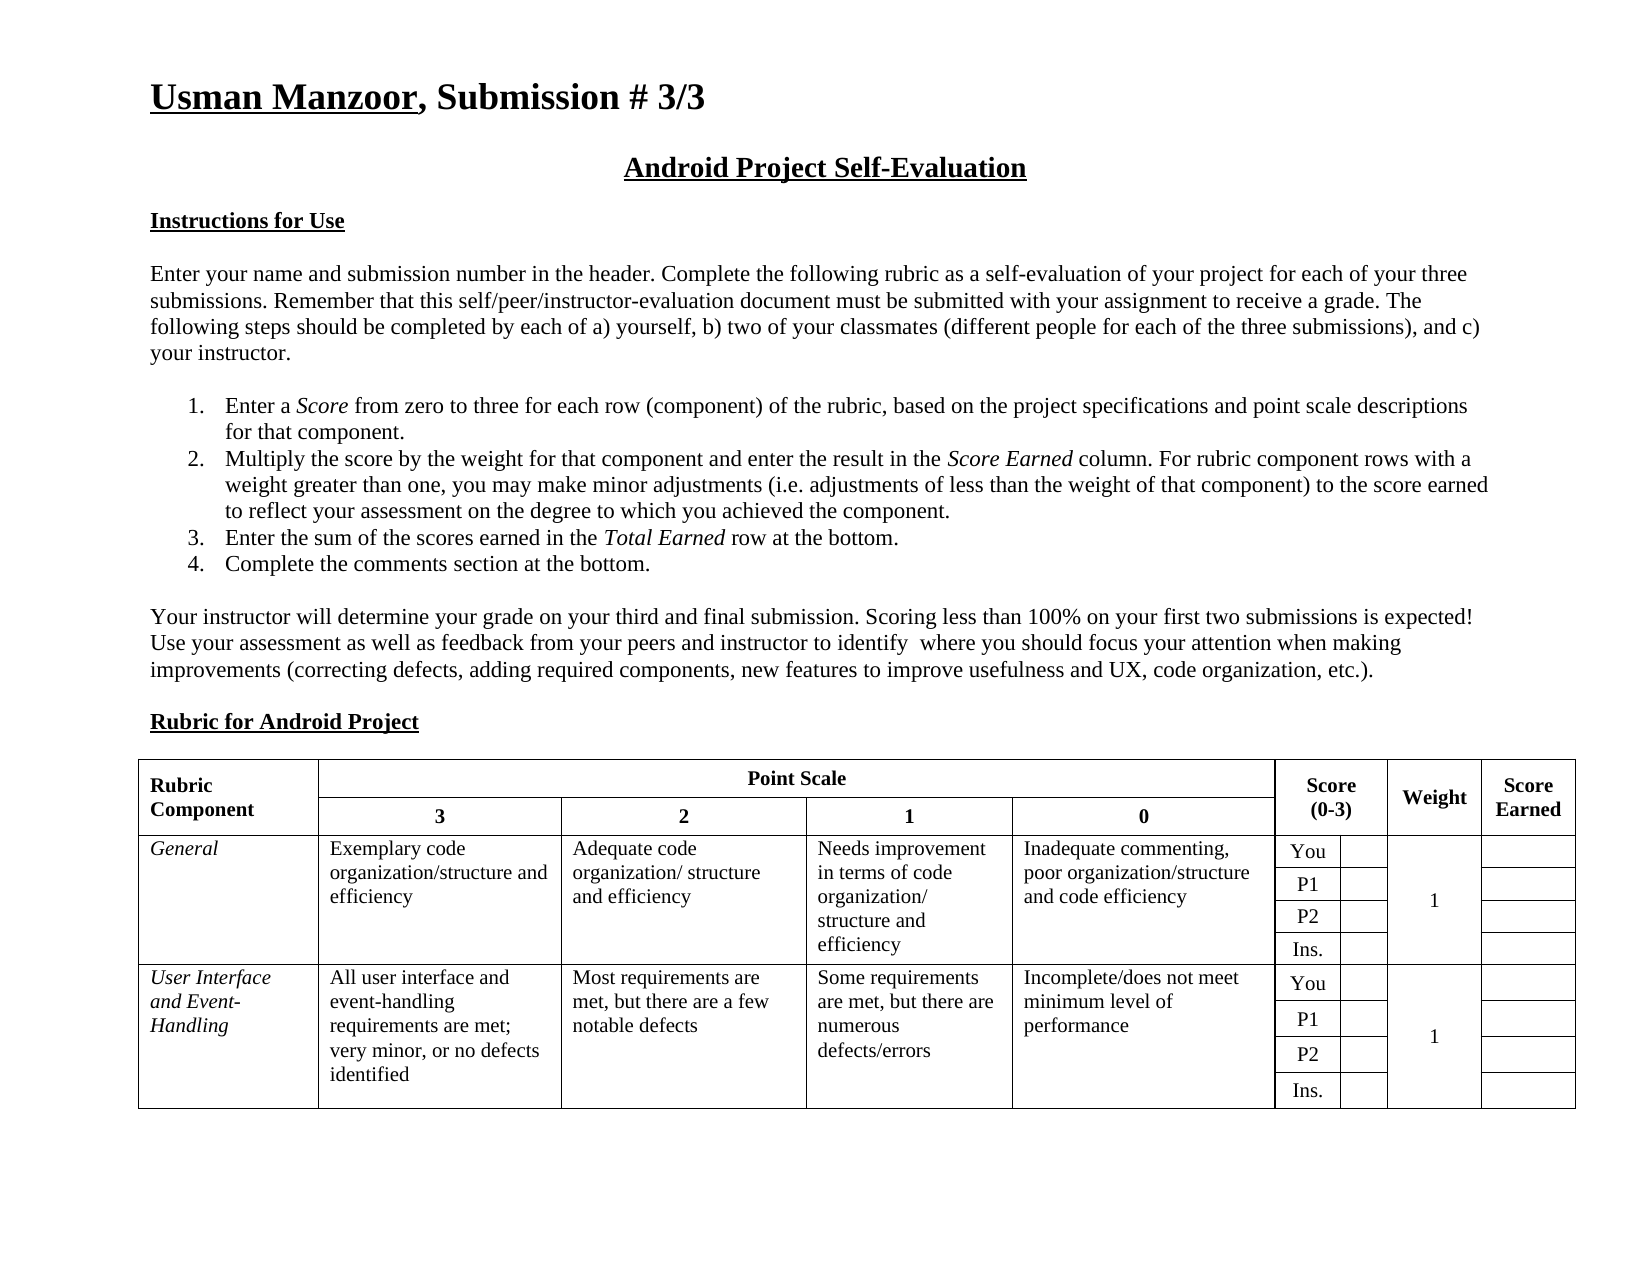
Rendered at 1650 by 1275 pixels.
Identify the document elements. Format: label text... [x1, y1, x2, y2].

table_cell [1482, 836, 1575, 867]
table_cell You [1276, 836, 1340, 867]
text Enter your name and submission number in the header. Complete the following rubric as a self-evaluation of your project for each of your three submissions. Remember that this self/peer/instructor-evaluation document must be submitted with your assignment to receive a grade. The following steps should be completed by each of a) yourself, b) two of your classmates (different people for each of the three submissions), and c) your instructor. [150, 260, 1500, 366]
table_header Score Earned [1482, 760, 1575, 834]
table_cell [1482, 901, 1575, 932]
table_cell [1341, 836, 1387, 867]
table_cell P1 [1276, 868, 1340, 899]
list Complete the comments section at the bottom. [187, 550, 1500, 577]
text Android Project Self-Evaluation [150, 150, 1500, 183]
table_cell [1341, 965, 1387, 1000]
table_cell P2 [1276, 1037, 1340, 1072]
table_cell Inadequate commenting, poor organization/structure and code efficiency [1013, 836, 1274, 964]
text Rubric for Android Project [150, 708, 1500, 735]
list Enter the sum of the scores earned in the Total Earned row at the bottom. [187, 524, 1500, 550]
text Instructions for Use [150, 208, 1500, 234]
table_cell 2 [562, 798, 806, 834]
table_cell All user interface and event-handling requirements are met; very minor, or no defects identified [319, 965, 561, 1107]
table_cell [1482, 1001, 1575, 1036]
table_cell 0 [1013, 798, 1274, 834]
table_cell [1482, 1073, 1575, 1107]
table_cell [1341, 933, 1387, 964]
table_cell P1 [1276, 1001, 1340, 1036]
table_cell [1341, 1073, 1387, 1107]
list Enter a Score from zero to three for each row (component) of the rubric, based on the project specifications and point scale descriptions for that component. [187, 392, 1500, 445]
table_cell Needs improvement in terms of code organization/ structure and efficiency [807, 836, 1012, 964]
table_cell [1482, 965, 1575, 1000]
table_cell 1 [1388, 836, 1481, 964]
table_cell You [1276, 965, 1340, 1000]
table_cell [1482, 868, 1575, 899]
table_cell [1482, 1037, 1575, 1072]
table_header Score (0-3) [1276, 760, 1387, 834]
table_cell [1013, 965, 1274, 1107]
table_cell User Interface and Event-Handling [139, 965, 318, 1107]
table_cell 1 [1388, 965, 1481, 1107]
table_cell [1341, 868, 1387, 899]
table_cell [1341, 1037, 1387, 1072]
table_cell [562, 965, 806, 1107]
list Multiply the score by the weight for that component and enter the result in the Score Earned column. For rubric component rows with a weight greater than one, you may make minor adjustments (i.e. adjustments of less than the weight of that component) to the score earned to reflect your assessment on the degree to which you achieved the component. [187, 445, 1500, 524]
table_cell General [139, 836, 318, 964]
table_cell Adequate code organization/ structure and efficiency [562, 836, 806, 964]
table_cell [1341, 901, 1387, 932]
table_cell [1482, 933, 1575, 964]
text Your instructor will determine your grade on your third and final submission. Scoring less than 100% on your first two submissions is expected! Use your assessment as well as feedback from your peers and instructor to identify where you should focus your attention when making improvements (correcting defects, adding required components, new features to improve usefulness and UX, code organization, etc.). [150, 603, 1500, 682]
table_header Rubric Component [139, 760, 318, 834]
table_cell 3 [319, 798, 561, 834]
table_cell 1 [807, 798, 1012, 834]
table_cell P2 [1276, 901, 1340, 932]
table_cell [807, 965, 1012, 1107]
table_header Weight [1388, 760, 1481, 834]
table_cell [1341, 1001, 1387, 1036]
table_cell Ins. [1276, 1073, 1340, 1107]
table_cell Ins. [1276, 933, 1340, 964]
table_header Point Scale [319, 760, 1274, 797]
table_cell Exemplary code organization/structure and efficiency [319, 836, 561, 964]
